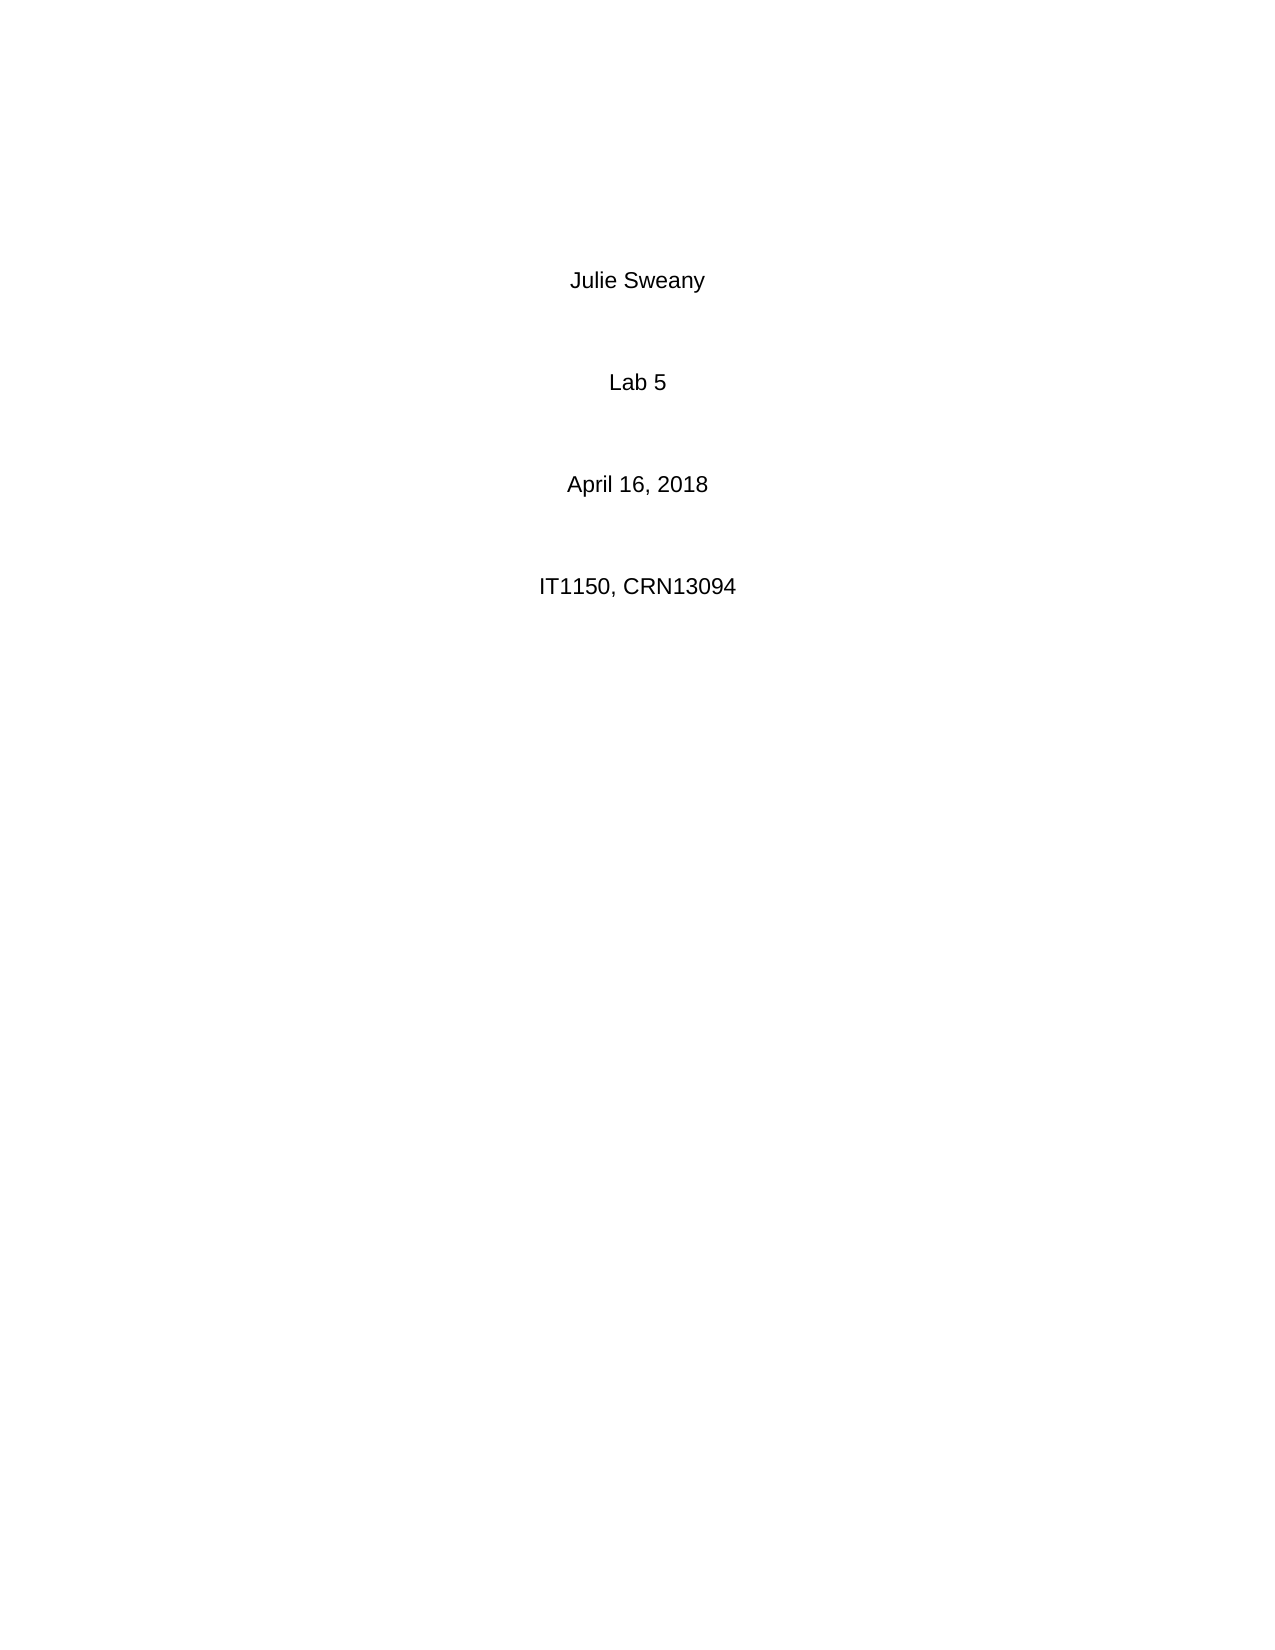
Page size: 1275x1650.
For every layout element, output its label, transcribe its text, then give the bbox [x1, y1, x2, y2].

text Lab 5 [150, 369, 1125, 395]
text IT1150, CRN13094 [150, 573, 1125, 599]
text April 16, 2018 [150, 471, 1125, 497]
text Julie Sweany [150, 267, 1125, 293]
